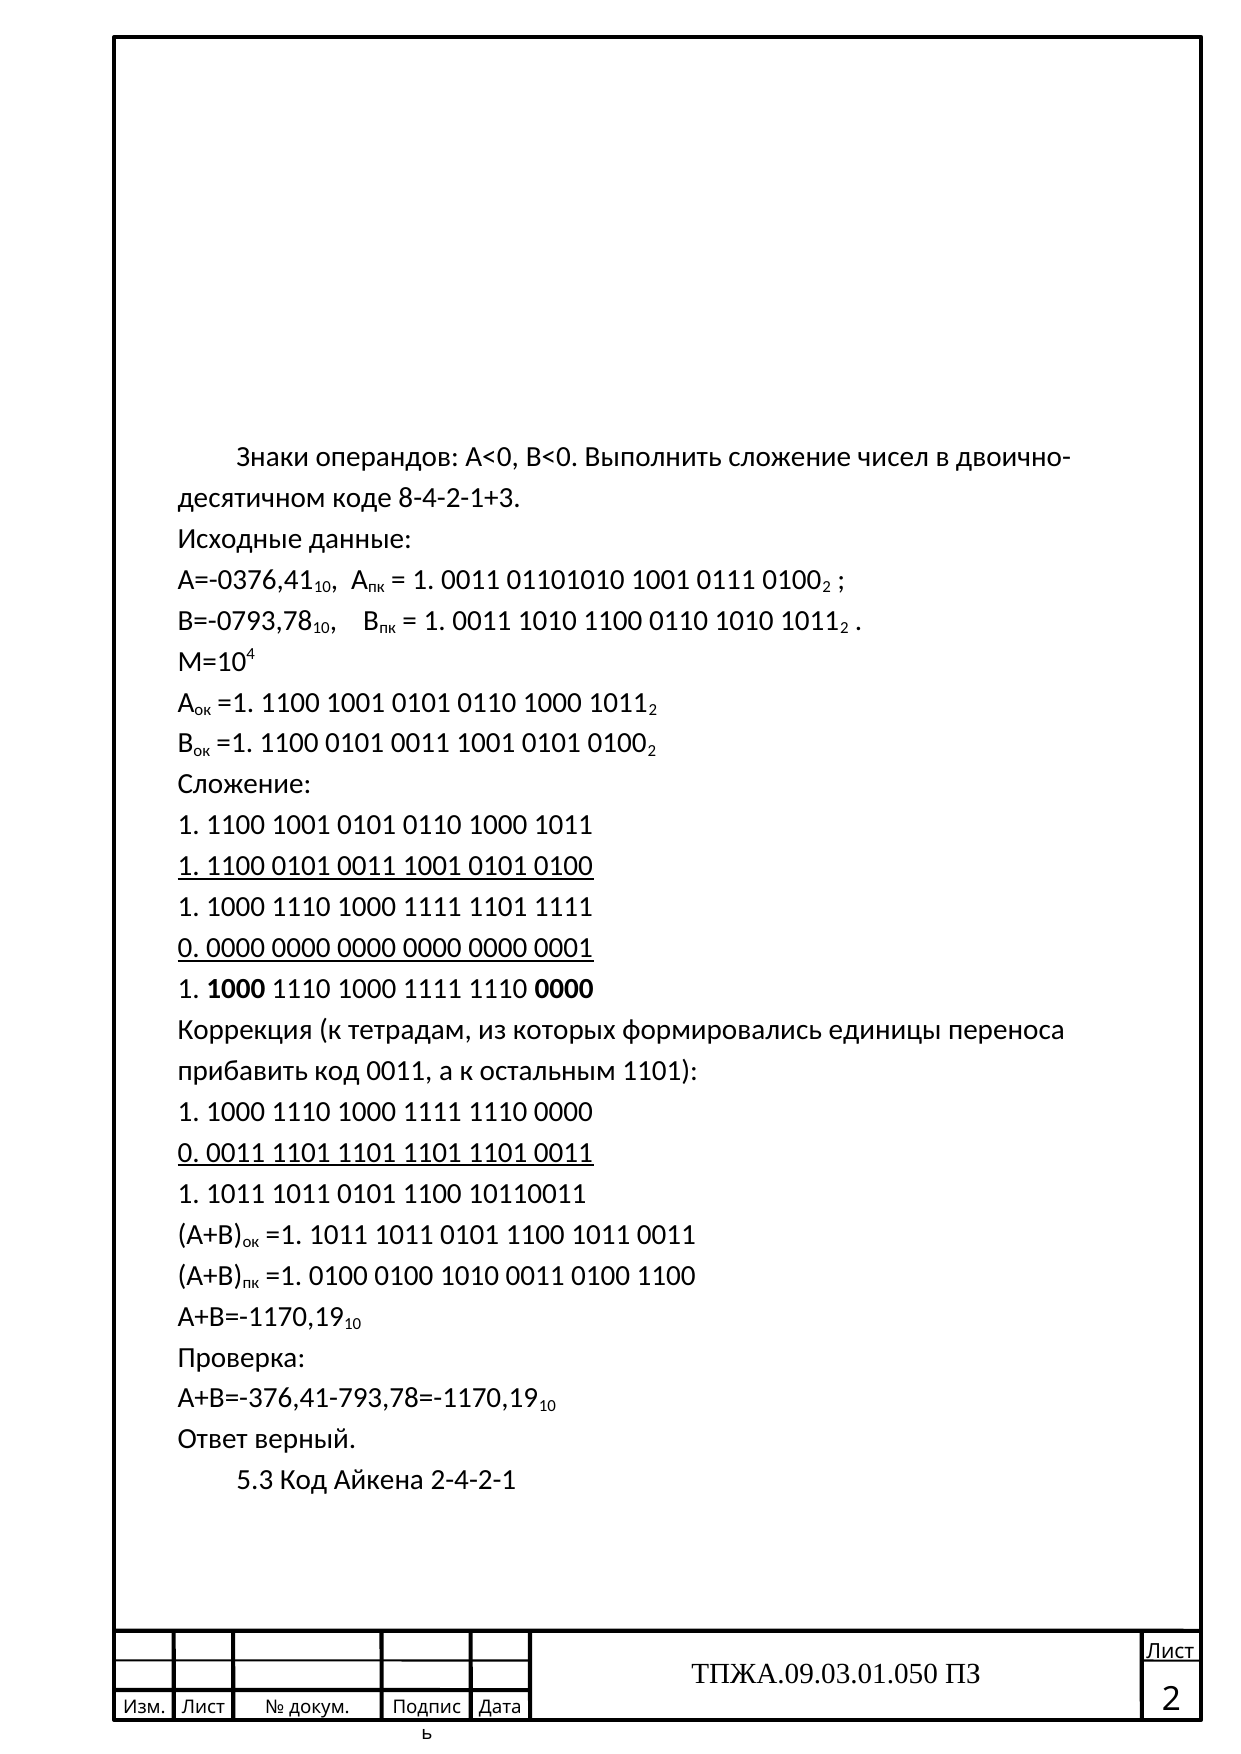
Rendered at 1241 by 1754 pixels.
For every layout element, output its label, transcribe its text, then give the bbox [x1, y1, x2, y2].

text Аок =1. 1100 1001 0101 0110 1000 10112 [177, 684, 1167, 719]
text В=-0793,7810, Впк = 1. 0011 1010 1100 0110 1010 10112 . [177, 602, 1167, 637]
text А=-0376,4110, Апк = 1. 0011 01101010 1001 0111 01002 ; [177, 561, 1167, 596]
text (А+В)пк =1. 0100 0100 1010 0011 0100 1100 [177, 1257, 1167, 1292]
text Ответ верный. [177, 1421, 1167, 1456]
text 1. 1000 1110 1000 1111 1101 1111 [177, 888, 1167, 924]
text 1. 1100 1001 0101 0110 1000 1011 [177, 806, 1167, 842]
text (А+В)ок =1. 1011 1011 0101 1100 1011 0011 [177, 1216, 1167, 1251]
text А+В=-376,41-793,78=-1170,1910 [177, 1379, 1167, 1415]
text Исходные данные: [177, 520, 1167, 556]
text М=104 [177, 643, 1167, 678]
text А+В=-1170,1910 [177, 1298, 1167, 1333]
text 1. 1011 1011 0101 1100 10110011 [177, 1175, 1167, 1211]
text 1. 1000 1110 1000 1111 1110 0000 [177, 970, 1167, 1006]
text 0. 0011 1101 1101 1101 1101 0011 [177, 1134, 1167, 1169]
text 1. 1100 0101 0011 1001 0101 0100 [177, 847, 1167, 883]
text 1. 1000 1110 1000 1111 1110 0000 [177, 1093, 1167, 1129]
text Проверка: [177, 1339, 1167, 1374]
text Знаки операндов: А<0, B<0. Выполнить сложение чисел в двоично-десятичном коде 8-4-2-1+3. [177, 438, 1167, 514]
text Сложение: [177, 766, 1167, 801]
text 0. 0000 0000 0000 0000 0000 0001 [177, 929, 1167, 965]
text 5.3 Код Айкена 2-4-2-1 [177, 1461, 1167, 1497]
text Вок =1. 1100 0101 0011 1001 0101 01002 [177, 724, 1167, 760]
text Коррекция (к тетрадам, из которых формировались единицы переноса прибавить код 0011, а к остальным 1101): [177, 1011, 1167, 1088]
